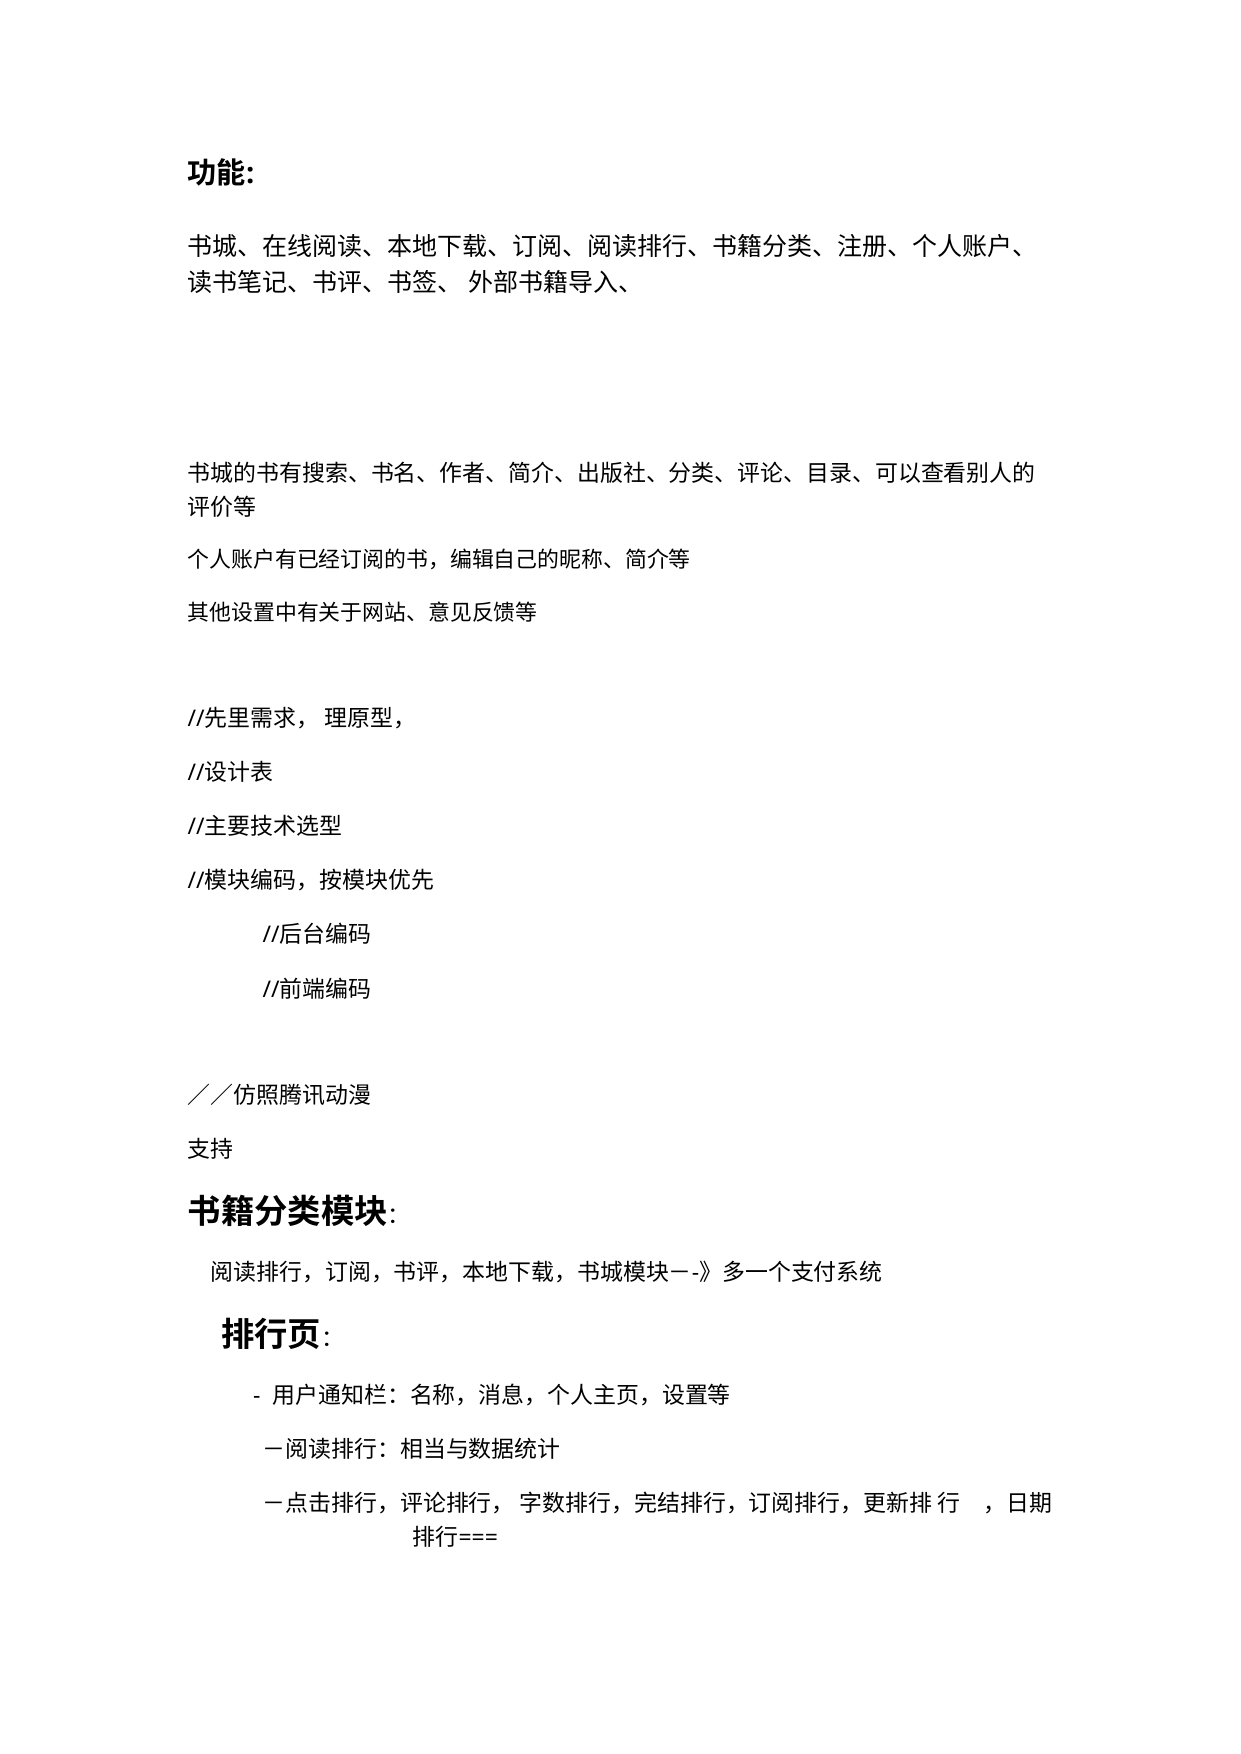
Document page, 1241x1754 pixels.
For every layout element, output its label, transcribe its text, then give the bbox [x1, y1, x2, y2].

text －阅读排行：相当与数据统计 [187, 1431, 1053, 1464]
text 阅读排行，订阅，书评，本地下载，书城模块－-》多一个支付系统 [187, 1254, 1053, 1287]
text 排行页： [187, 1308, 1053, 1356]
text 支持 [187, 1131, 1053, 1164]
text 功能: [187, 150, 1053, 192]
text 个人账户有已经订阅的书，编辑自己的昵称、简介等 [187, 542, 1053, 574]
text //设计表 [187, 754, 1053, 787]
text 其他设置中有关于网站、意见反馈等 [187, 595, 1053, 627]
text 书城的书有搜索、书名、作者、简介、出版社、分类、评论、目录、可以查看别人的评价等 [187, 455, 1053, 522]
text - 用户通知栏：名称，消息，个人主页，设置等 [187, 1377, 1053, 1410]
text －点击排行，评论排行， 字数排行，完结排行，订阅排行，更新排 行 ，日期 排行=== [187, 1485, 1053, 1552]
text //先里需求， 理原型， [187, 699, 1053, 733]
text ／／仿照腾讯动漫 [187, 1077, 1053, 1110]
text //后台编码 [187, 916, 1053, 949]
text //模块编码，按模块优先 [187, 862, 1053, 895]
text //主要技术选型 [187, 808, 1053, 841]
text 书籍分类模块： [187, 1185, 1053, 1233]
text //前端编码 [187, 970, 1053, 1004]
text 书城、在线阅读、本地下载、订阅、阅读排行、书籍分类、注册、个人账户、读书笔记、书评、书签、 外部书籍导入、 [187, 226, 1053, 299]
